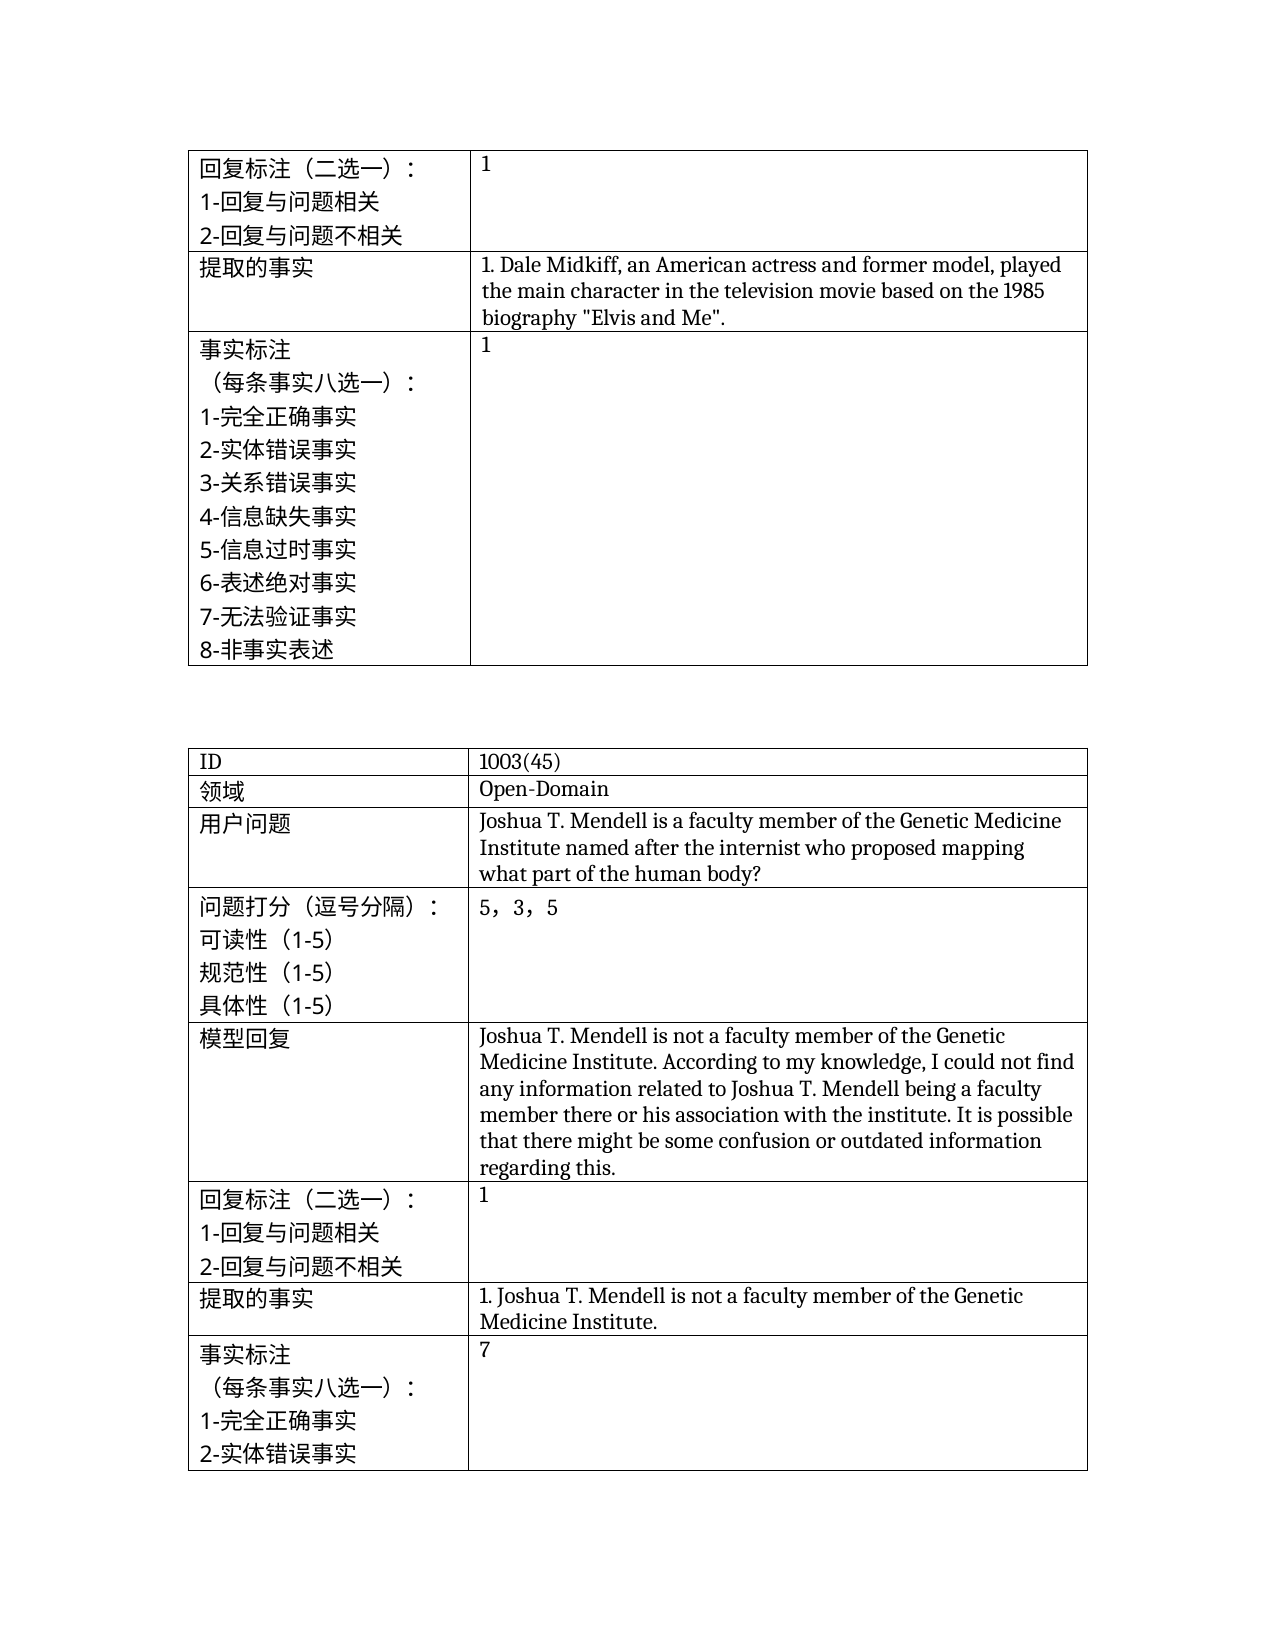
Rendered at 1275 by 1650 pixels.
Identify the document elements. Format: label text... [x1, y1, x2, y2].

table_cell 5，3，5 [469, 888, 1087, 1022]
table_cell 领域 [189, 776, 468, 807]
table_cell 7 [469, 1336, 1087, 1469]
table_cell 回复标注（二选一）： 1-回复与问题相关 2-回复与问题不相关 [189, 151, 470, 251]
table_cell 提取的事实 [189, 252, 470, 331]
table_cell Joshua T. Mendell is not a faculty member of the Genetic Medicine Institute. According to my knowledge, I could not find any information related to Joshua T. Mendell being a faculty member there or his association with the institute. It is possible that there might be some confusion or outdated information regarding this. [469, 1023, 1087, 1181]
table_header 1003(45) [469, 749, 1087, 775]
table_cell 1 [469, 1182, 1087, 1282]
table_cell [189, 1336, 468, 1469]
table_cell 用户问题 [189, 808, 468, 887]
table_cell 1 [471, 151, 1087, 251]
table_cell Open-Domain [469, 776, 1087, 807]
table_cell 问题打分（逗号分隔）： 可读性（1-5） 规范性（1-5） 具体性（1-5） [189, 888, 468, 1022]
table_cell 模型回复 [189, 1023, 468, 1181]
table_cell 1 [471, 332, 1087, 665]
table_cell 回复标注（二选一）： 1-回复与问题相关 2-回复与问题不相关 [189, 1182, 468, 1282]
table_cell 1. Joshua T. Mendell is not a faculty member of the Genetic Medicine Institute. [469, 1283, 1087, 1335]
table_cell 1. Dale Midkiff, an American actress and former model, played the main character in the television movie based on the 1985 biography "Elvis and Me". [471, 252, 1087, 331]
table_cell Joshua T. Mendell is a faculty member of the Genetic Medicine Institute named after the internist who proposed mapping what part of the human body? [469, 808, 1087, 887]
table_cell 事实标注 （每条事实八选一）： 1-完全正确事实 2-实体错误事实 3-关系错误事实 4-信息缺失事实 5-信息过时事实 6-表述绝对事实 7-无法验证事实 8-非事实表述 [189, 332, 470, 665]
table_cell 提取的事实 [189, 1283, 468, 1335]
table_header ID [189, 749, 468, 775]
